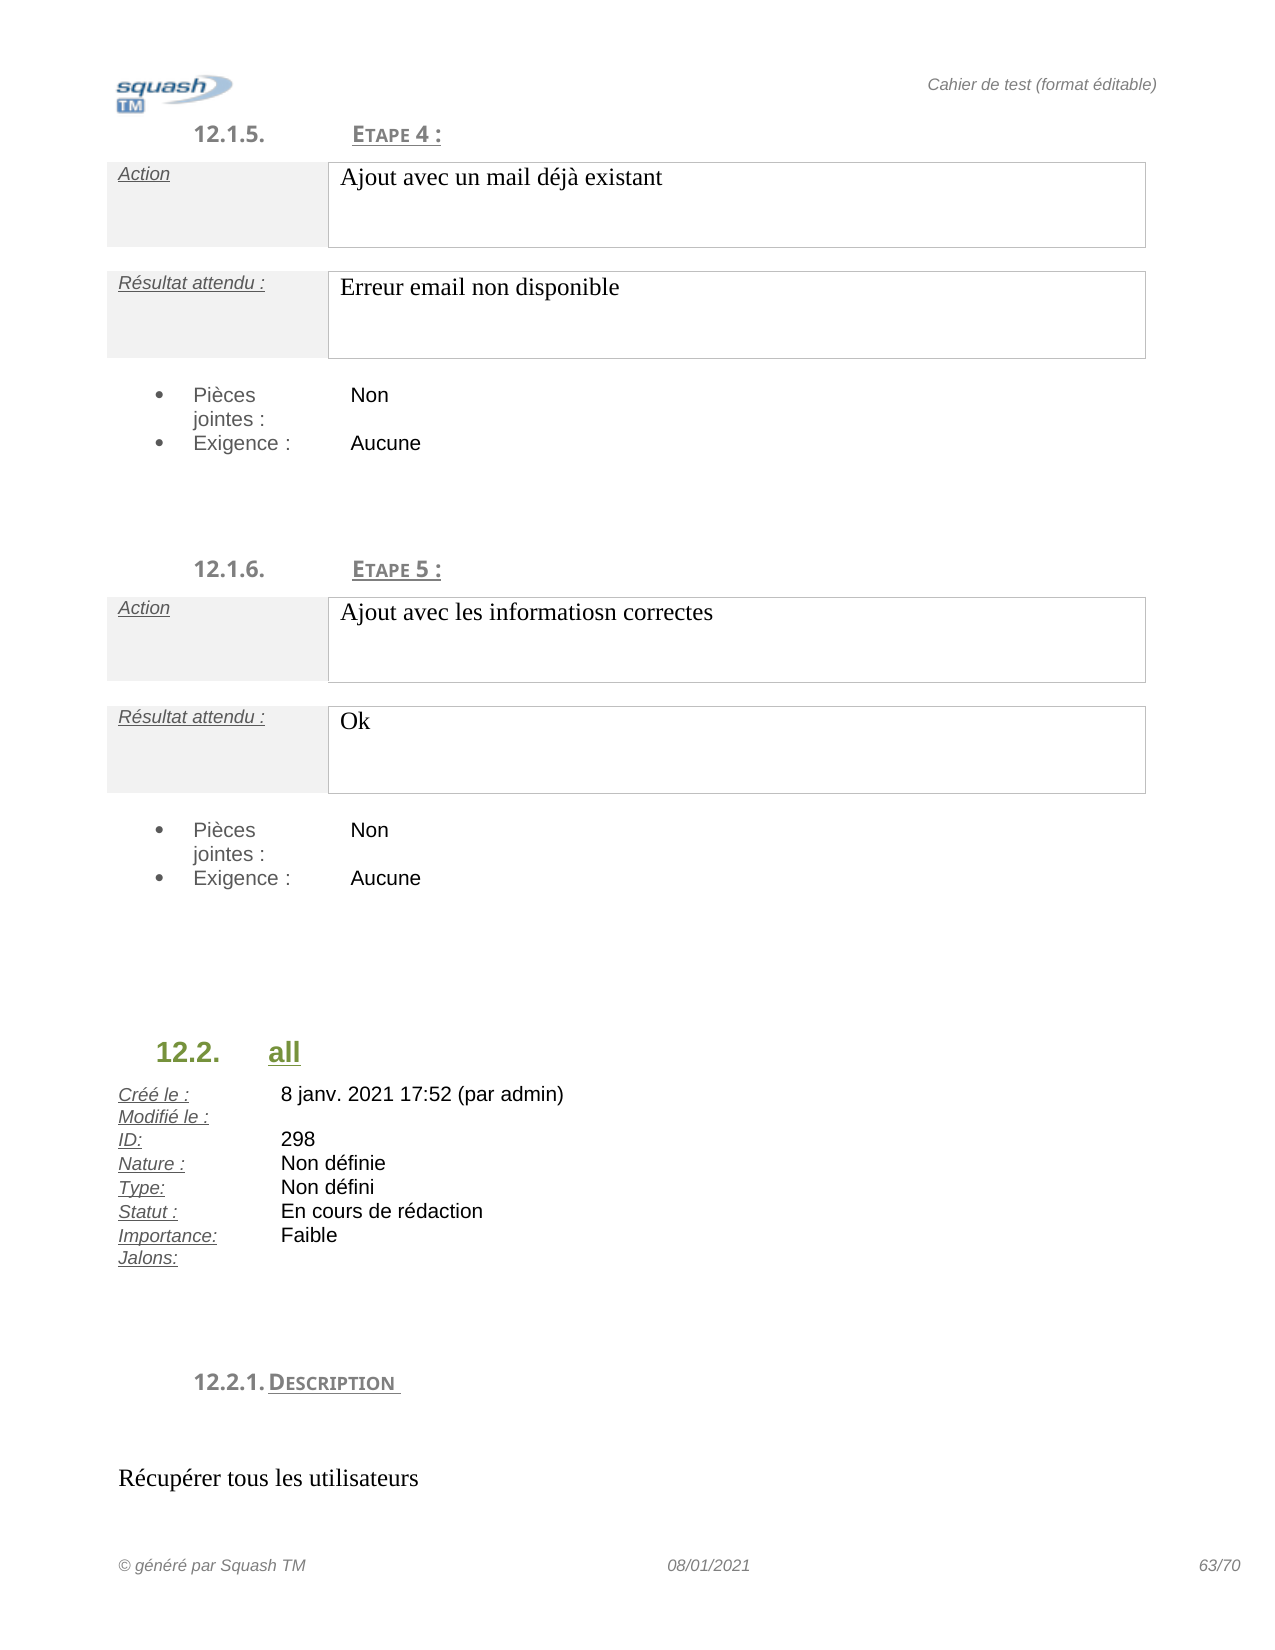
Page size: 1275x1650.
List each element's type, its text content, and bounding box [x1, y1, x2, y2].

text Type: Non défini [118, 1175, 1157, 1199]
table_header Pièces jointes : [107, 818, 339, 866]
text Nature : Non définie [118, 1151, 1157, 1175]
text Modifié le : [118, 1105, 1157, 1127]
picture [111, 69, 237, 117]
table_header Erreur email non disponible [329, 272, 1145, 358]
text ID: 298 [118, 1127, 1157, 1151]
table_header Non [339, 383, 1168, 431]
table_cell Aucune [339, 431, 1168, 455]
text Créé le : 8 janv. 2021 17:52 (par admin) [118, 1081, 1157, 1105]
table_header Pièces jointes : [107, 383, 339, 431]
subtitle all [156, 1035, 1157, 1069]
table_cell Exigence : [107, 431, 339, 455]
table_header Résultat attendu : [107, 706, 328, 793]
table_header Résultat attendu : [107, 271, 328, 358]
text Récupérer tous les utilisateurs [118, 1463, 1157, 1492]
table_header Ok [329, 707, 1145, 793]
table_cell Exigence : [107, 866, 339, 889]
table_header Action [107, 597, 328, 681]
subtitle Description [193, 1366, 1157, 1397]
table_header Ajout avec les informatiosn correctes [329, 598, 1145, 681]
table_header Non [339, 818, 1168, 866]
subtitle Etape 5 : [193, 553, 1157, 584]
table_header Action [107, 162, 328, 247]
table_cell Aucune [339, 866, 1168, 889]
table_header Ajout avec un mail déjà existant [329, 163, 1145, 247]
text Statut : En cours de rédaction [118, 1199, 1157, 1223]
text Importance: Faible [118, 1223, 1157, 1247]
text Jalons: [118, 1247, 1157, 1268]
subtitle Etape 4 : [193, 118, 1157, 149]
